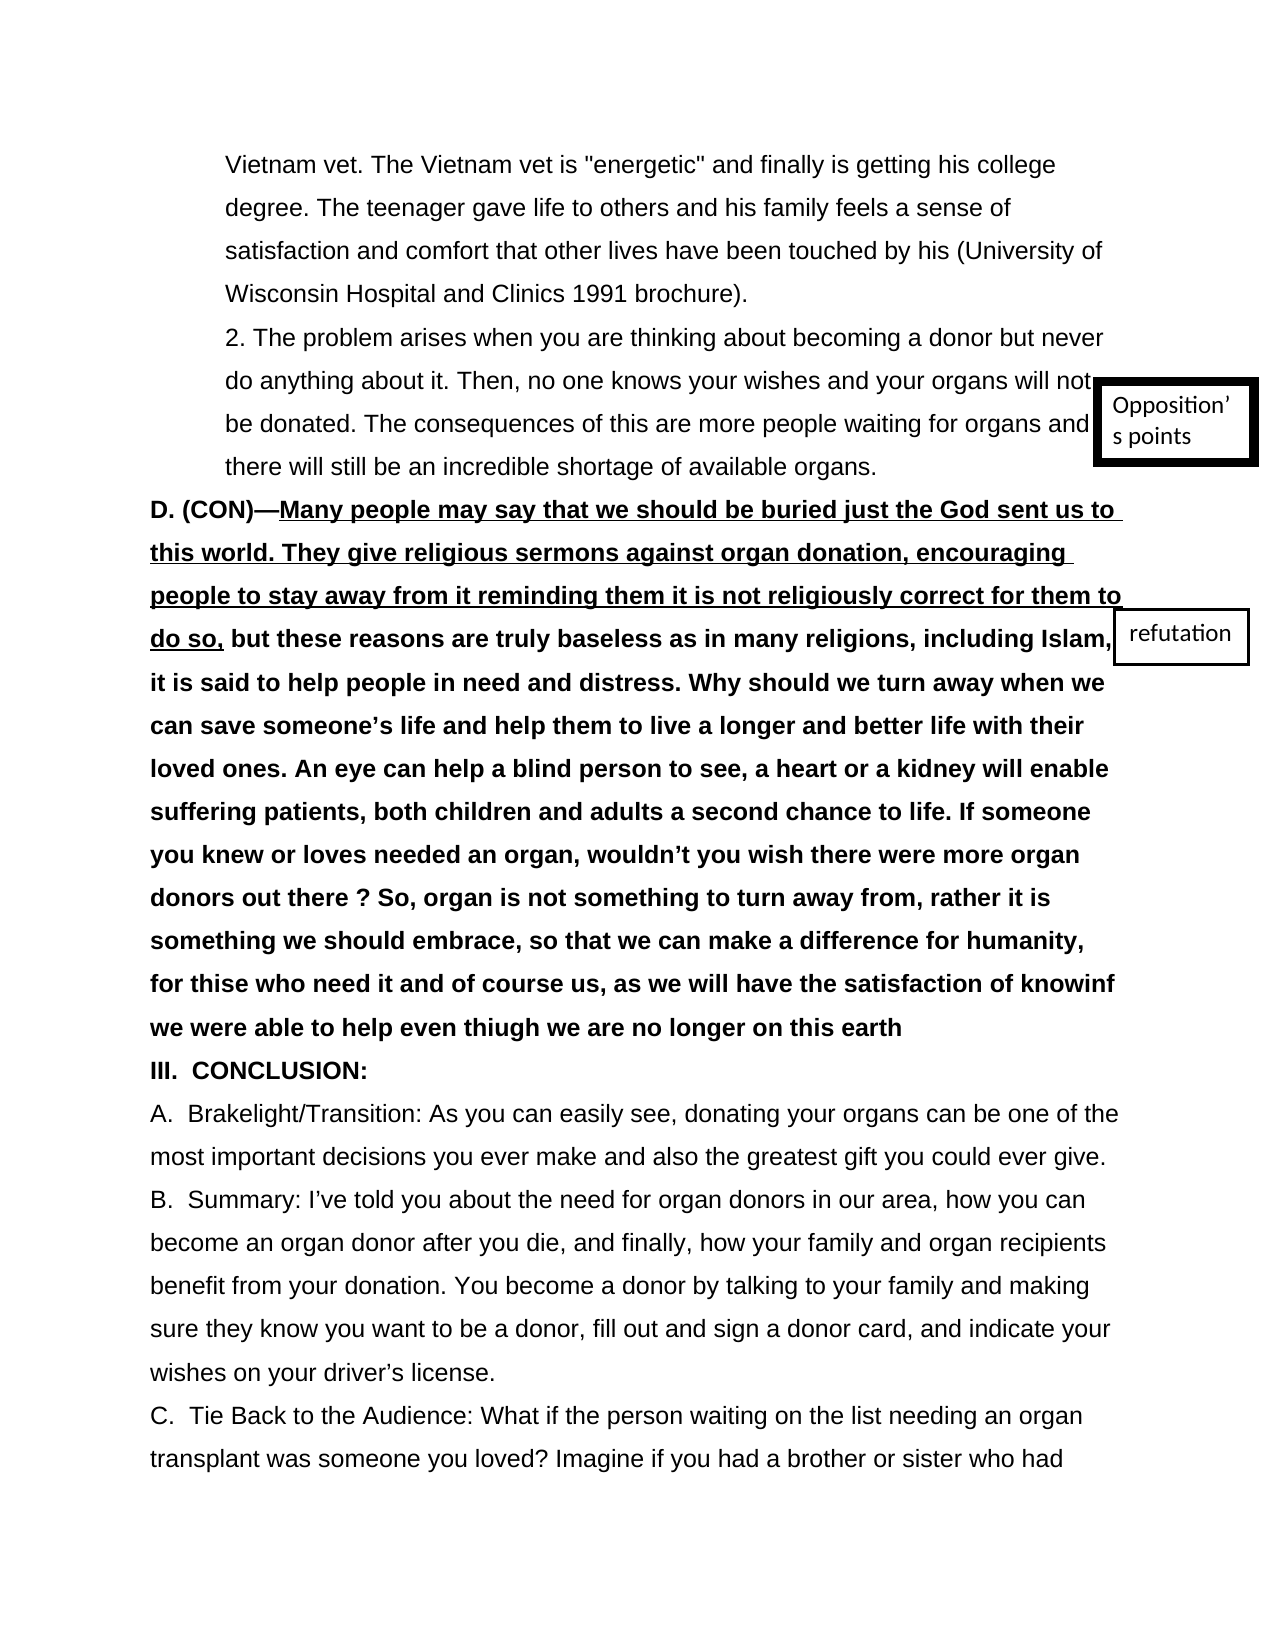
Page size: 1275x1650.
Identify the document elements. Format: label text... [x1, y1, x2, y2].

text D. (CON)—Many people may say that we should be buried just the God sent us to this world. They give religious sermons against organ donation, encouraging people to stay away from it reminding them it is not religiously correct for them to do so, but these reasons are truly baseless as in many religions, including Islam, it is said to help people in need and distress. Why should we turn away when we can save someone’s life and help them to live a longer and better life with their loved ones. An eye can help a blind person to see, a heart or a kidney will enable suffering patients, both children and adults a second chance to life. If someone you knew or loves needed an organ, wouldn’t you wish there were more organ donors out there ? So, organ is not something to turn away from, rather it is something we should embrace, so that we can make a difference for humanity, for thise who need it and of course us, as we will have the satisfaction of knowinf we were able to help even thiugh we are no longer on this earth [150, 495, 1125, 608]
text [225, 150, 1125, 308]
text A. Brakelight/Transition: As you can easily see, donating your organs can be one of the most important decisions you ever make and also the greatest gift you could ever give. [150, 1099, 1125, 1171]
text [150, 1401, 1125, 1472]
text B. Summary: I’ve told you about the need for organ donors in our area, how you can become an organ donor after you die, and finally, how your family and organ recipients benefit from your donation. You become a donor by talking to your family and making sure they know you want to be a donor, fill out and sign a donor card, and indicate your wishes on your driver’s license. [150, 1185, 1125, 1386]
text III. CONCLUSION: [150, 1056, 1125, 1084]
text D. (CON)—Many people may say that we should be buried just the God sent us to this world. They give religious sermons against organ donation, encouraging people to stay away from it reminding them it is not religiously correct for them to do so, but these reasons are truly baseless as in many religions, including Islam, it is said to help people in need and distress. Why should we turn away when we can save someone’s life and help them to live a longer and better life with their loved ones. An eye can help a blind person to see, a heart or a kidney will enable suffering patients, both children and adults a second chance to life. If someone you knew or loves needed an organ, wouldn’t you wish there were more organ donors out there ? So, organ is not something to turn away from, rather it is something we should embrace, so that we can make a difference for humanity, for thise who need it and of course us, as we will have the satisfaction of knowinf we were able to help even thiugh we are no longer on this earth [150, 608, 1125, 1041]
text 2. The problem arises when you are thinking about becoming a donor but never do anything about it. Then, no one knows your wishes and your organs will not be donated. The consequences of this are more people waiting for organs and there will still be an incredible shortage of available organs. [225, 322, 1125, 481]
